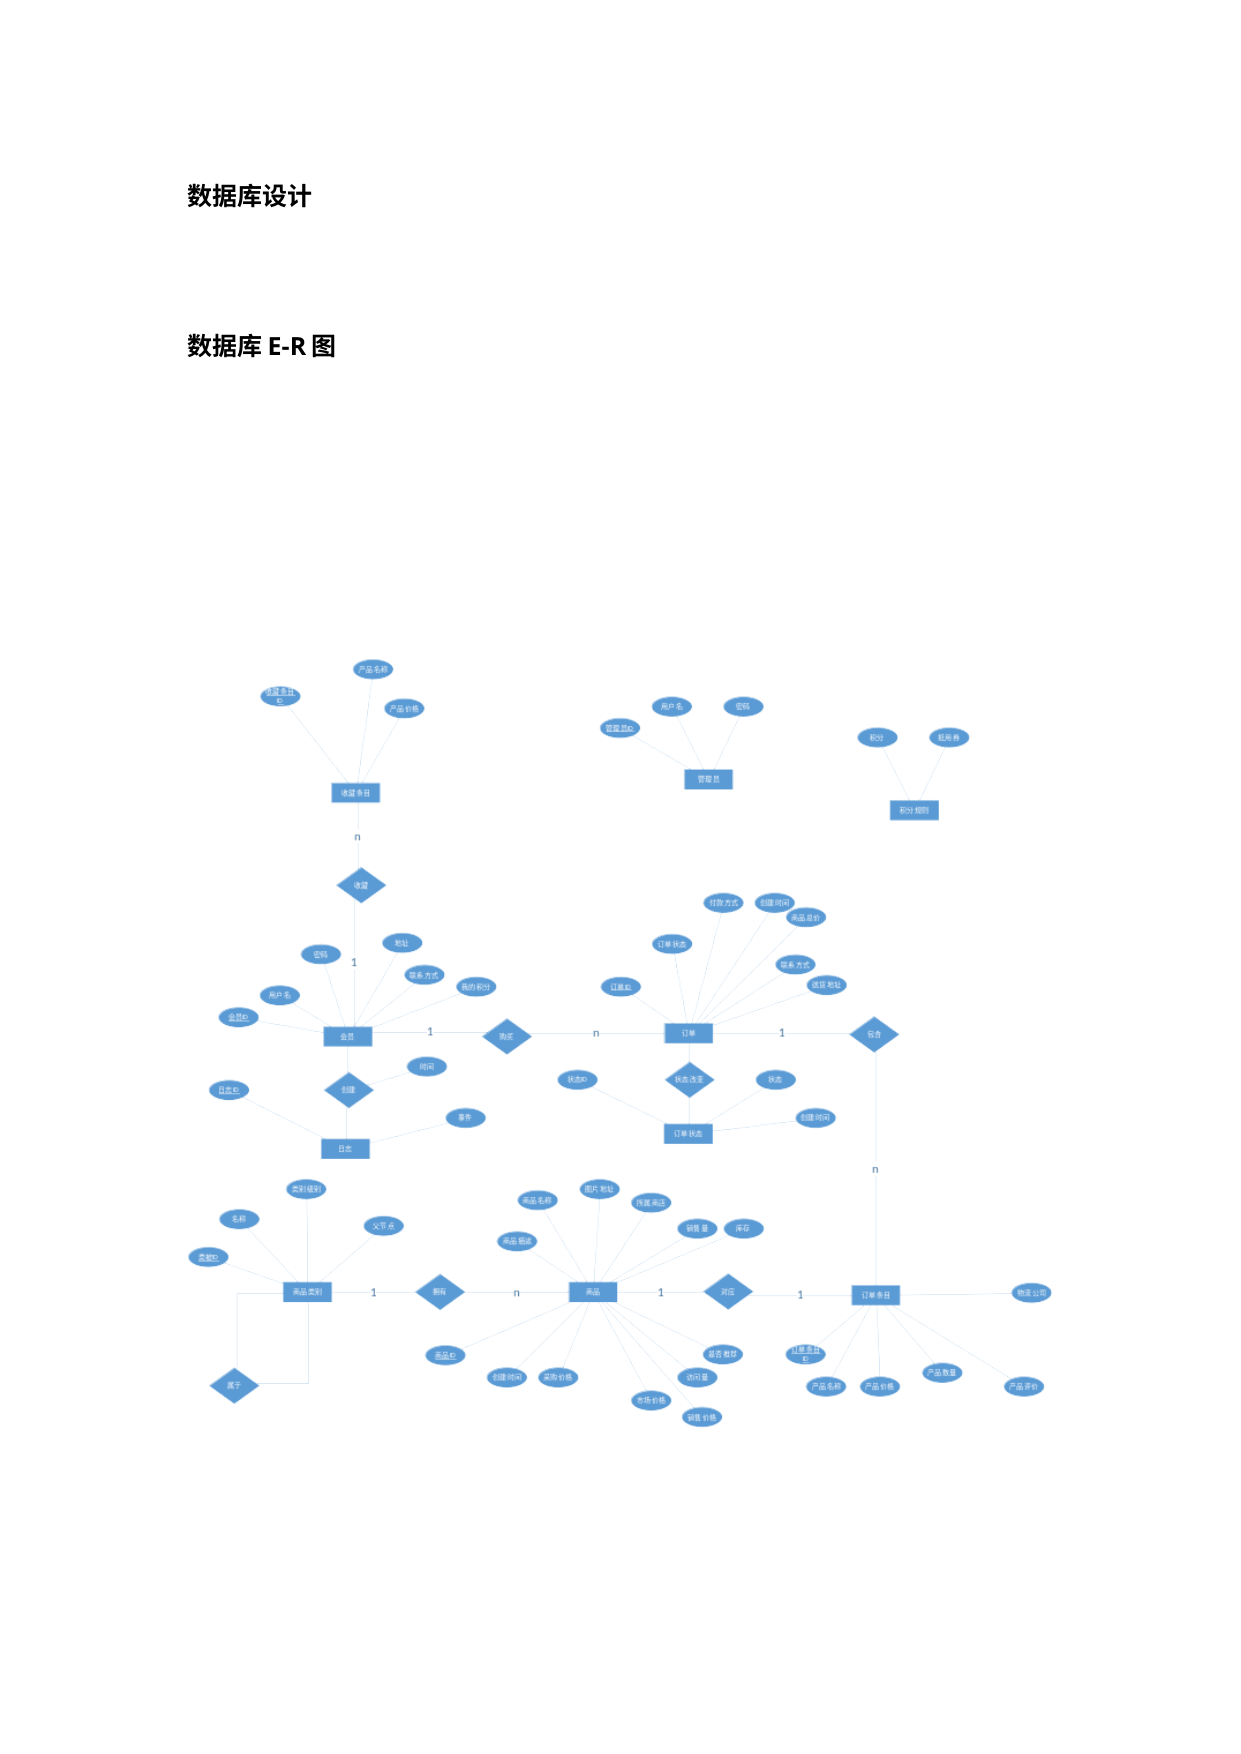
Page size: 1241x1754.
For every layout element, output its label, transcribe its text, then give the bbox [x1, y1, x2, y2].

subtitle 数据库E-R图 [187, 312, 1053, 377]
subtitle 数据库设计 [187, 162, 1053, 227]
